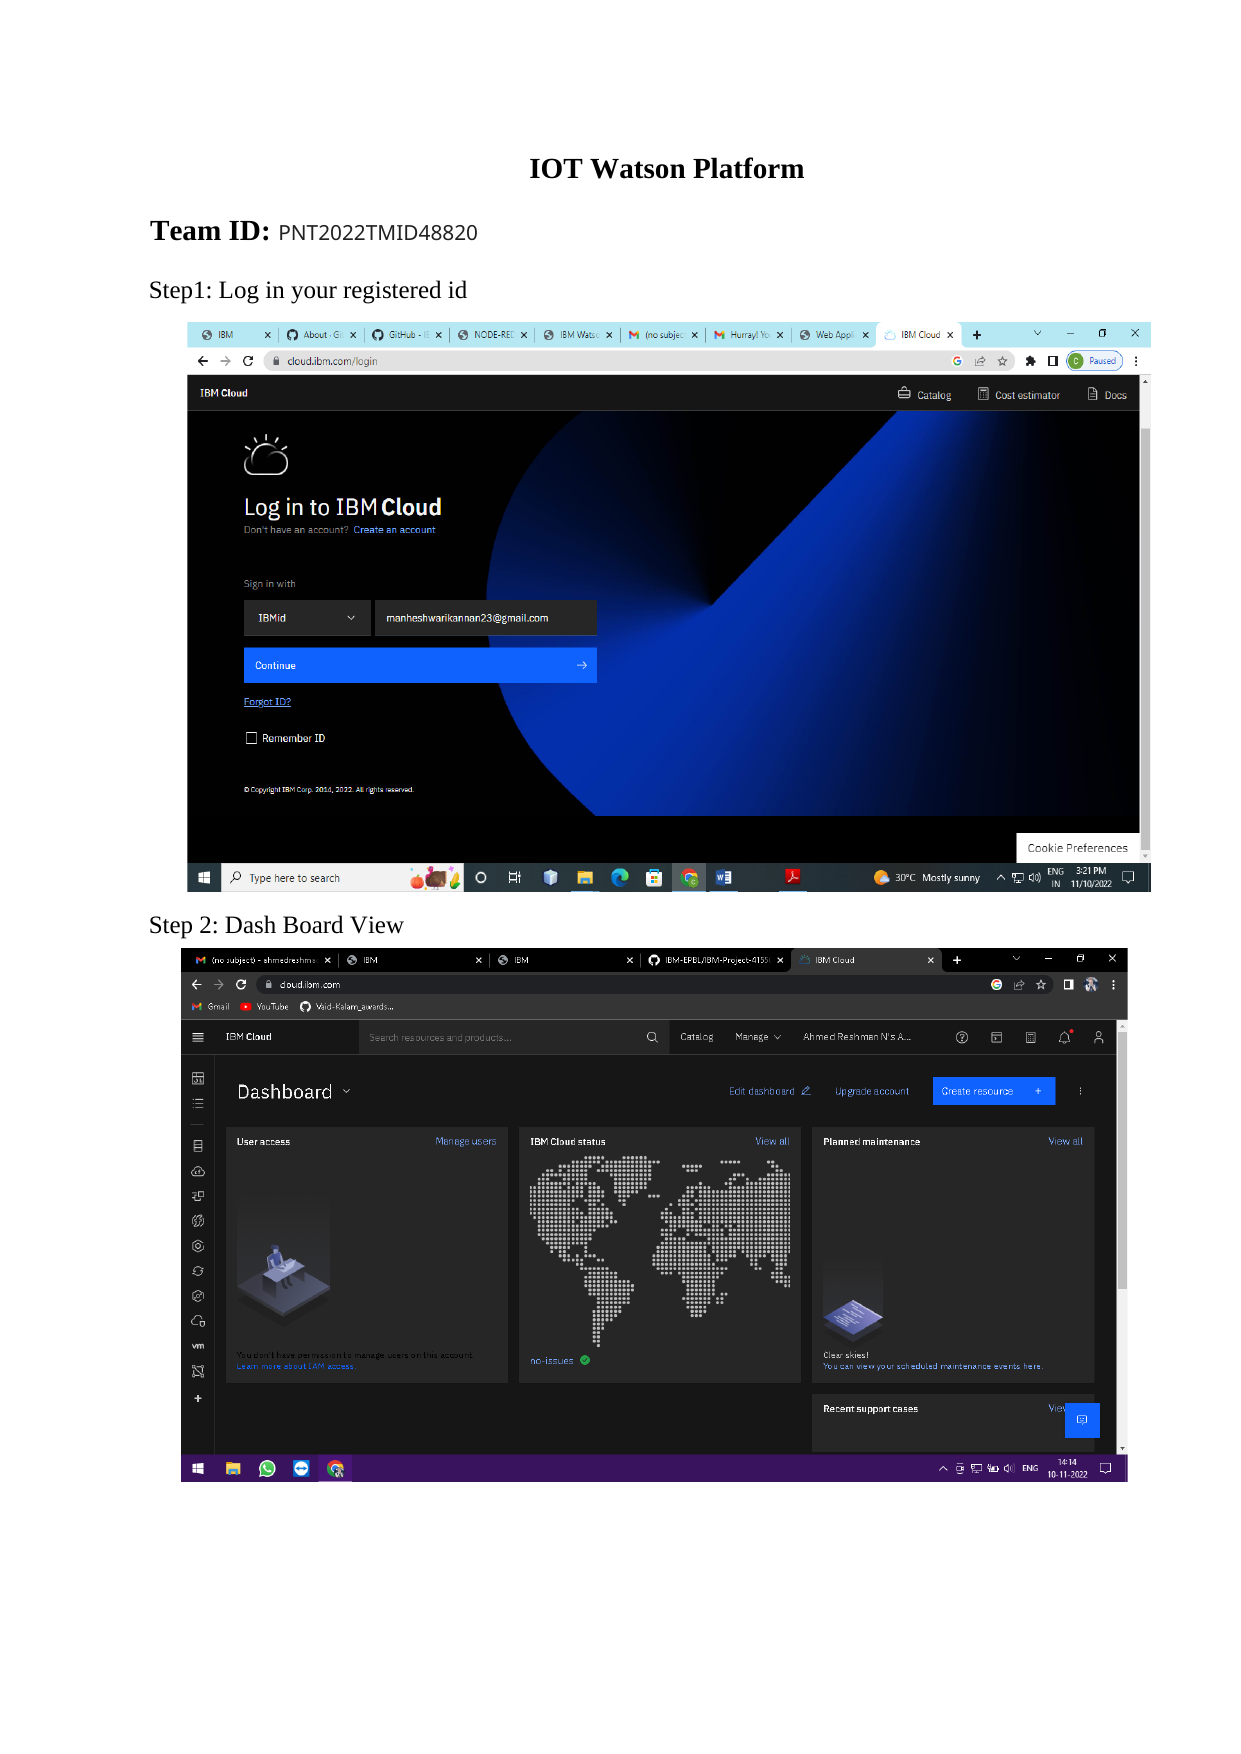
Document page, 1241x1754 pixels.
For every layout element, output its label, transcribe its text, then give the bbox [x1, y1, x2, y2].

text IOT Watson Platform [150, 151, 1219, 184]
text Step 2: Dash Board View [148, 910, 1116, 939]
text Step1: Log in your registered id [148, 275, 1116, 304]
picture [187, 322, 1151, 892]
picture [181, 948, 1128, 1482]
text Team ID: PNT2022TMID48820 [150, 213, 1219, 246]
